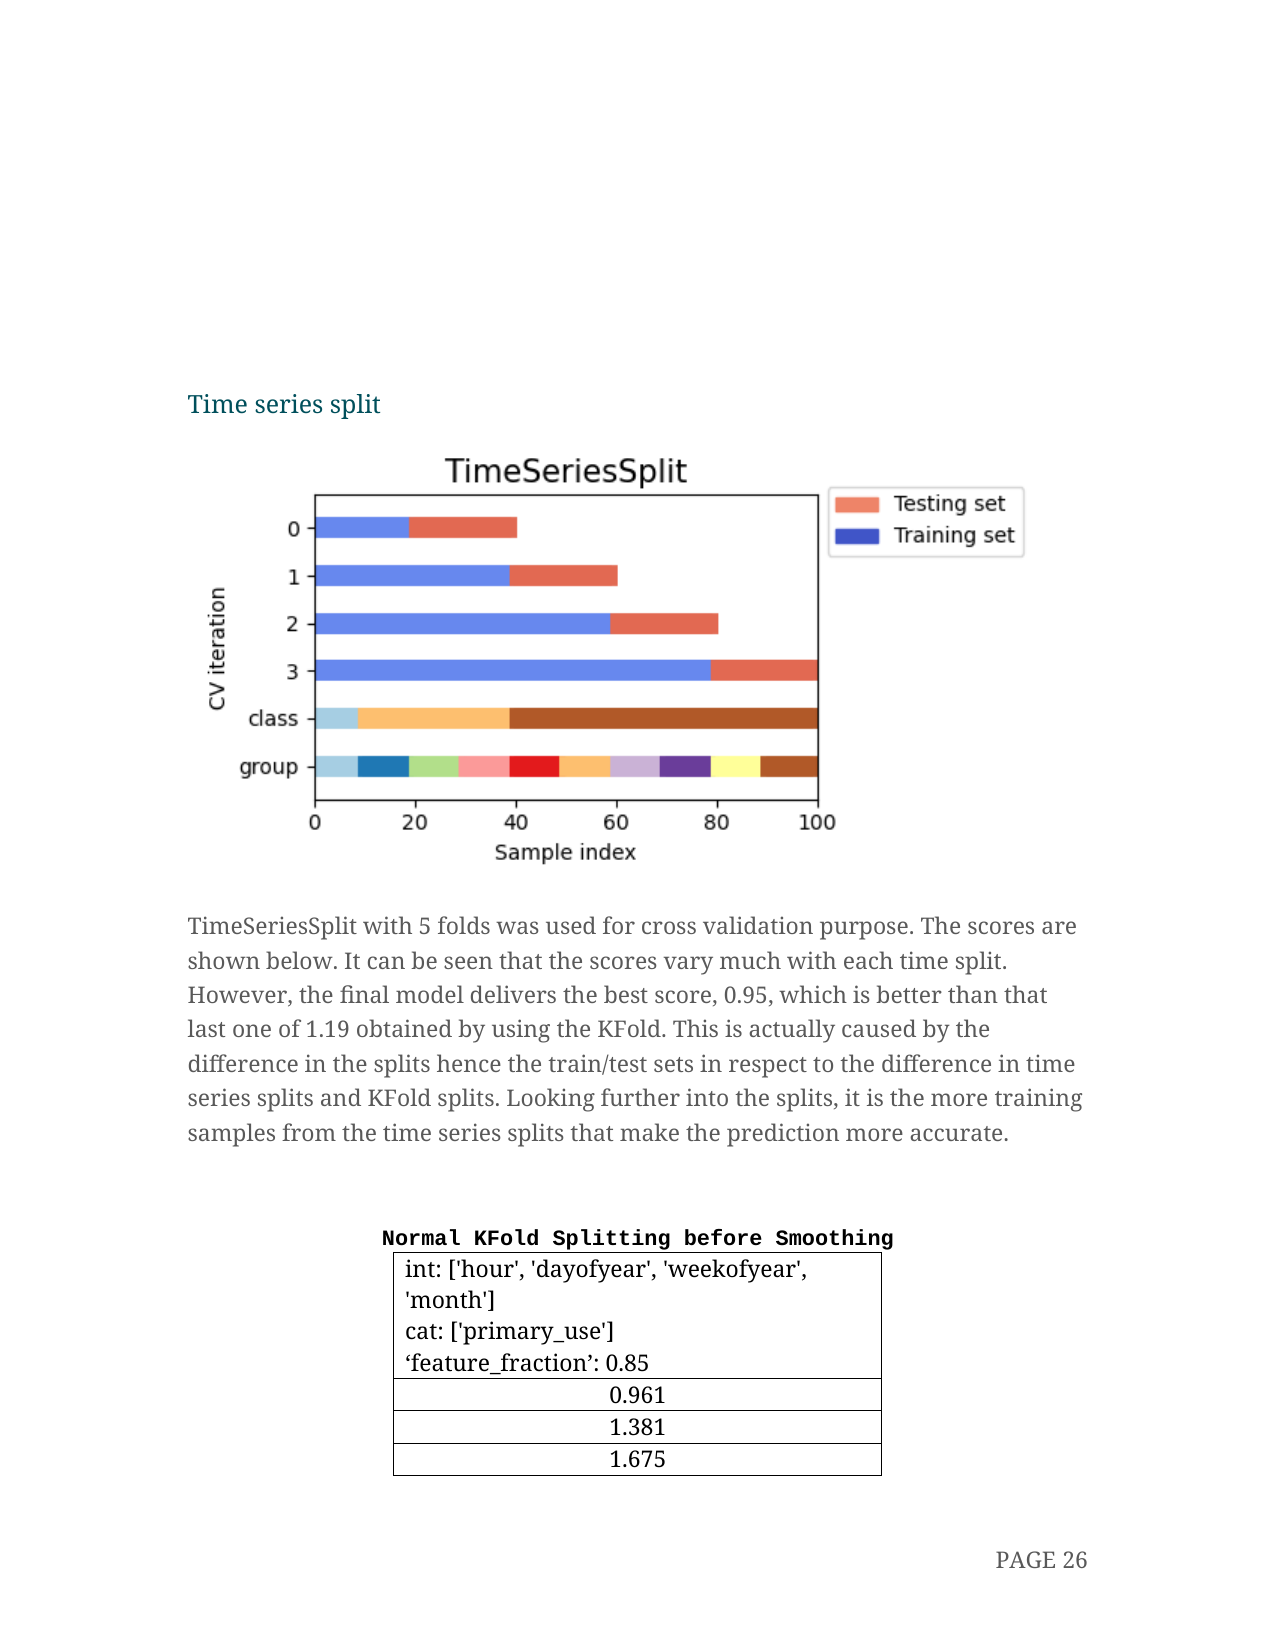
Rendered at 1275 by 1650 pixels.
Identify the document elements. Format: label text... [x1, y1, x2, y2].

subtitle Time series split [187, 386, 1087, 421]
picture [187, 436, 1088, 887]
table_cell 1.381 [394, 1411, 881, 1442]
table_header int: ['hour', 'dayofyear', 'weekofyear', 'month'] cat: ['primary_use'] ‘feature_fraction’: 0.85 [394, 1253, 881, 1378]
table_cell 0.961 [394, 1379, 881, 1410]
table_cell 1.675 [394, 1444, 881, 1475]
text TimeSeriesSplit with 5 folds was used for cross validation purpose. The scores are shown below. It can be seen that the scores vary much with each time split. However, the final model delivers the best score, 0.95, which is better than that last one of 1.19 obtained by using the KFold. This is actually caused by the difference in the splits hence the train/test sets in respect to the difference in time series splits and KFold splits. Looking further into the splits, it is the more training samples from the time series splits that make the prediction more accurate. [187, 910, 1087, 1148]
text Normal KFold Splitting before Smoothing [187, 1227, 1087, 1252]
